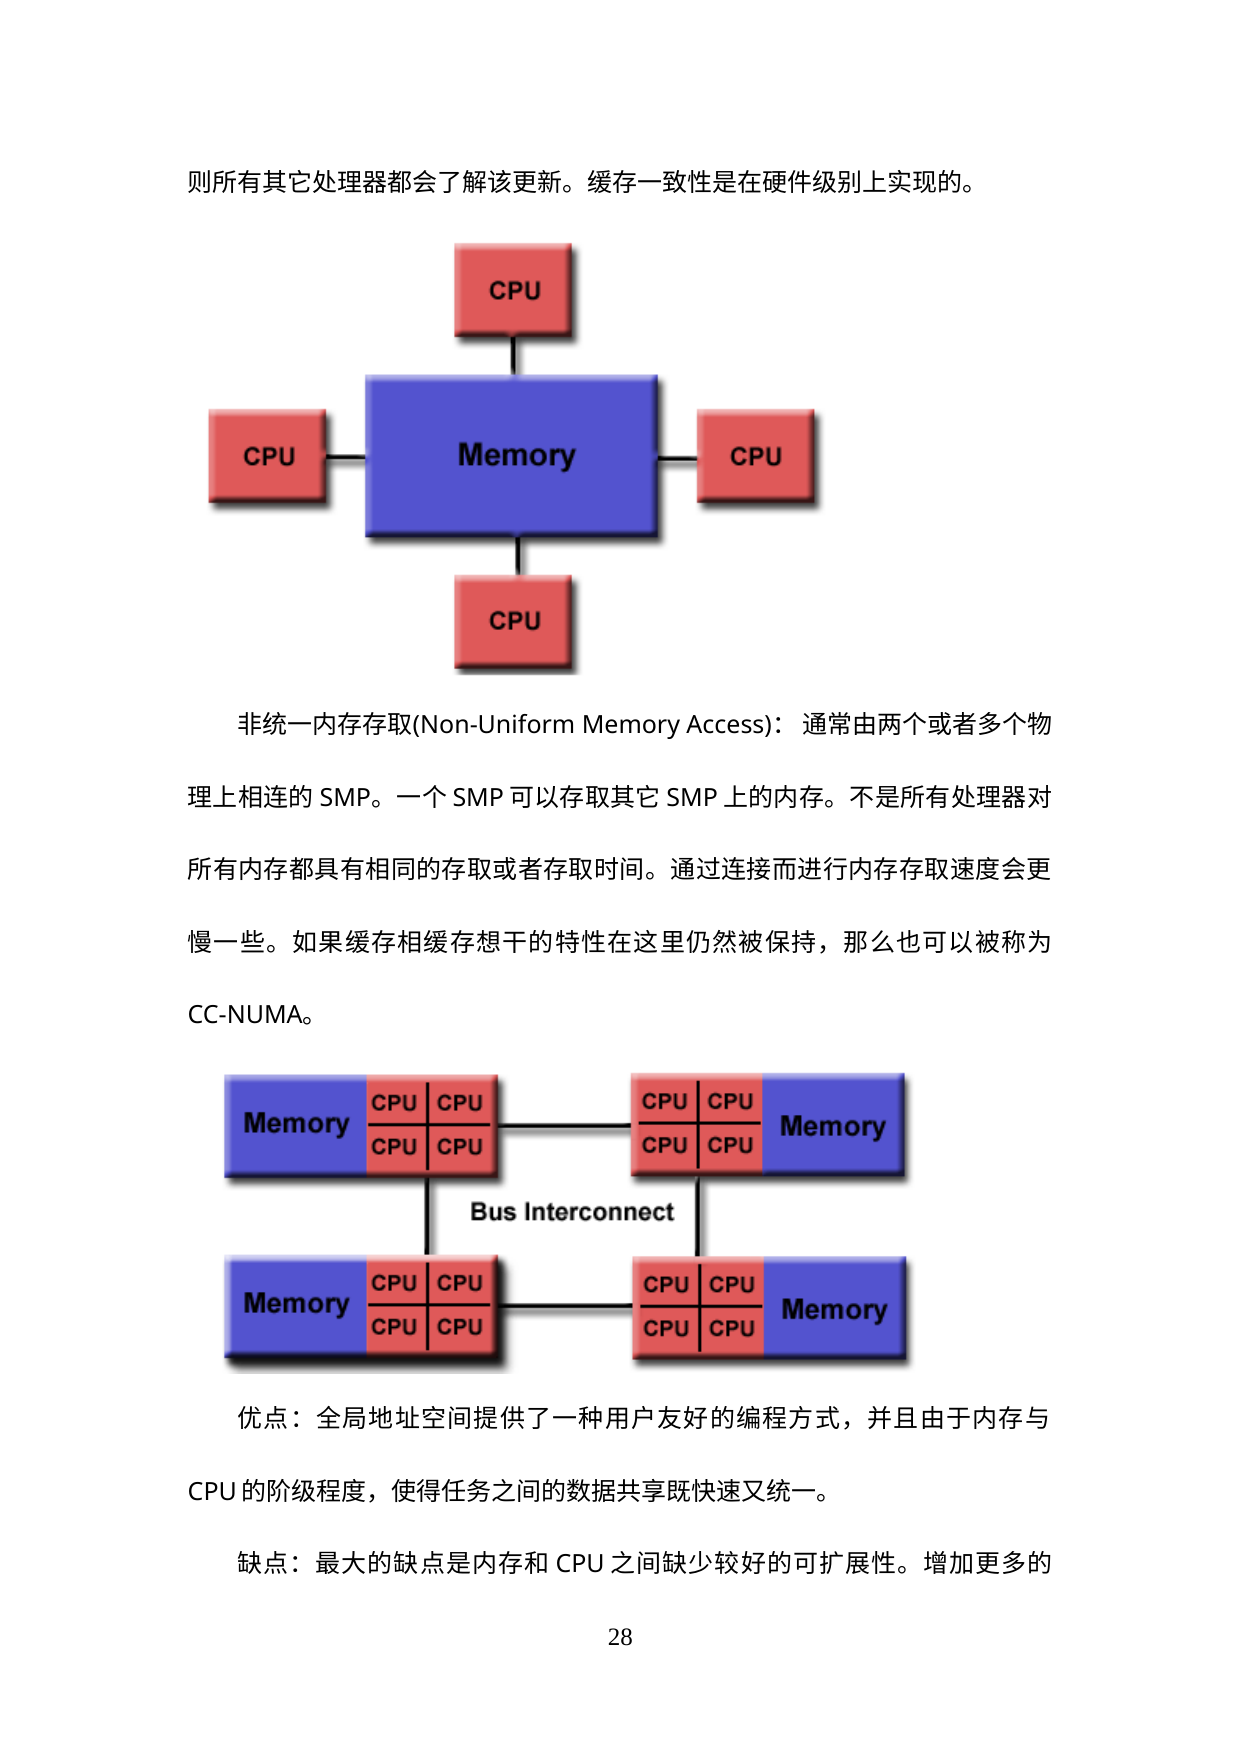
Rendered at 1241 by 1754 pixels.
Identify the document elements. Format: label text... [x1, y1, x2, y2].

list 非统一内存存取(Non-Uniform Memory Access)： 通常由两个或者多个物理上相连的SMP。一个SMP可以存取其它SMP上的内存。不是所有处理器对所有内存都具有相同的存取或者存取时间。通过连接而进行内存存取速度会更慢一些。如果缓存相缓存想干的特性在这里仍然被保持，那么也可以被称为CC-NUMA。 [187, 705, 1053, 1031]
list 优点：全局地址空间提供了一种用户友好的编程方式，并且由于内存与CPU的阶级程度，使得任务之间的数据共享既快速又统一。 [187, 1399, 1053, 1508]
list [187, 1544, 1053, 1580]
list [187, 162, 1053, 198]
picture [187, 1067, 944, 1374]
picture [187, 234, 835, 680]
